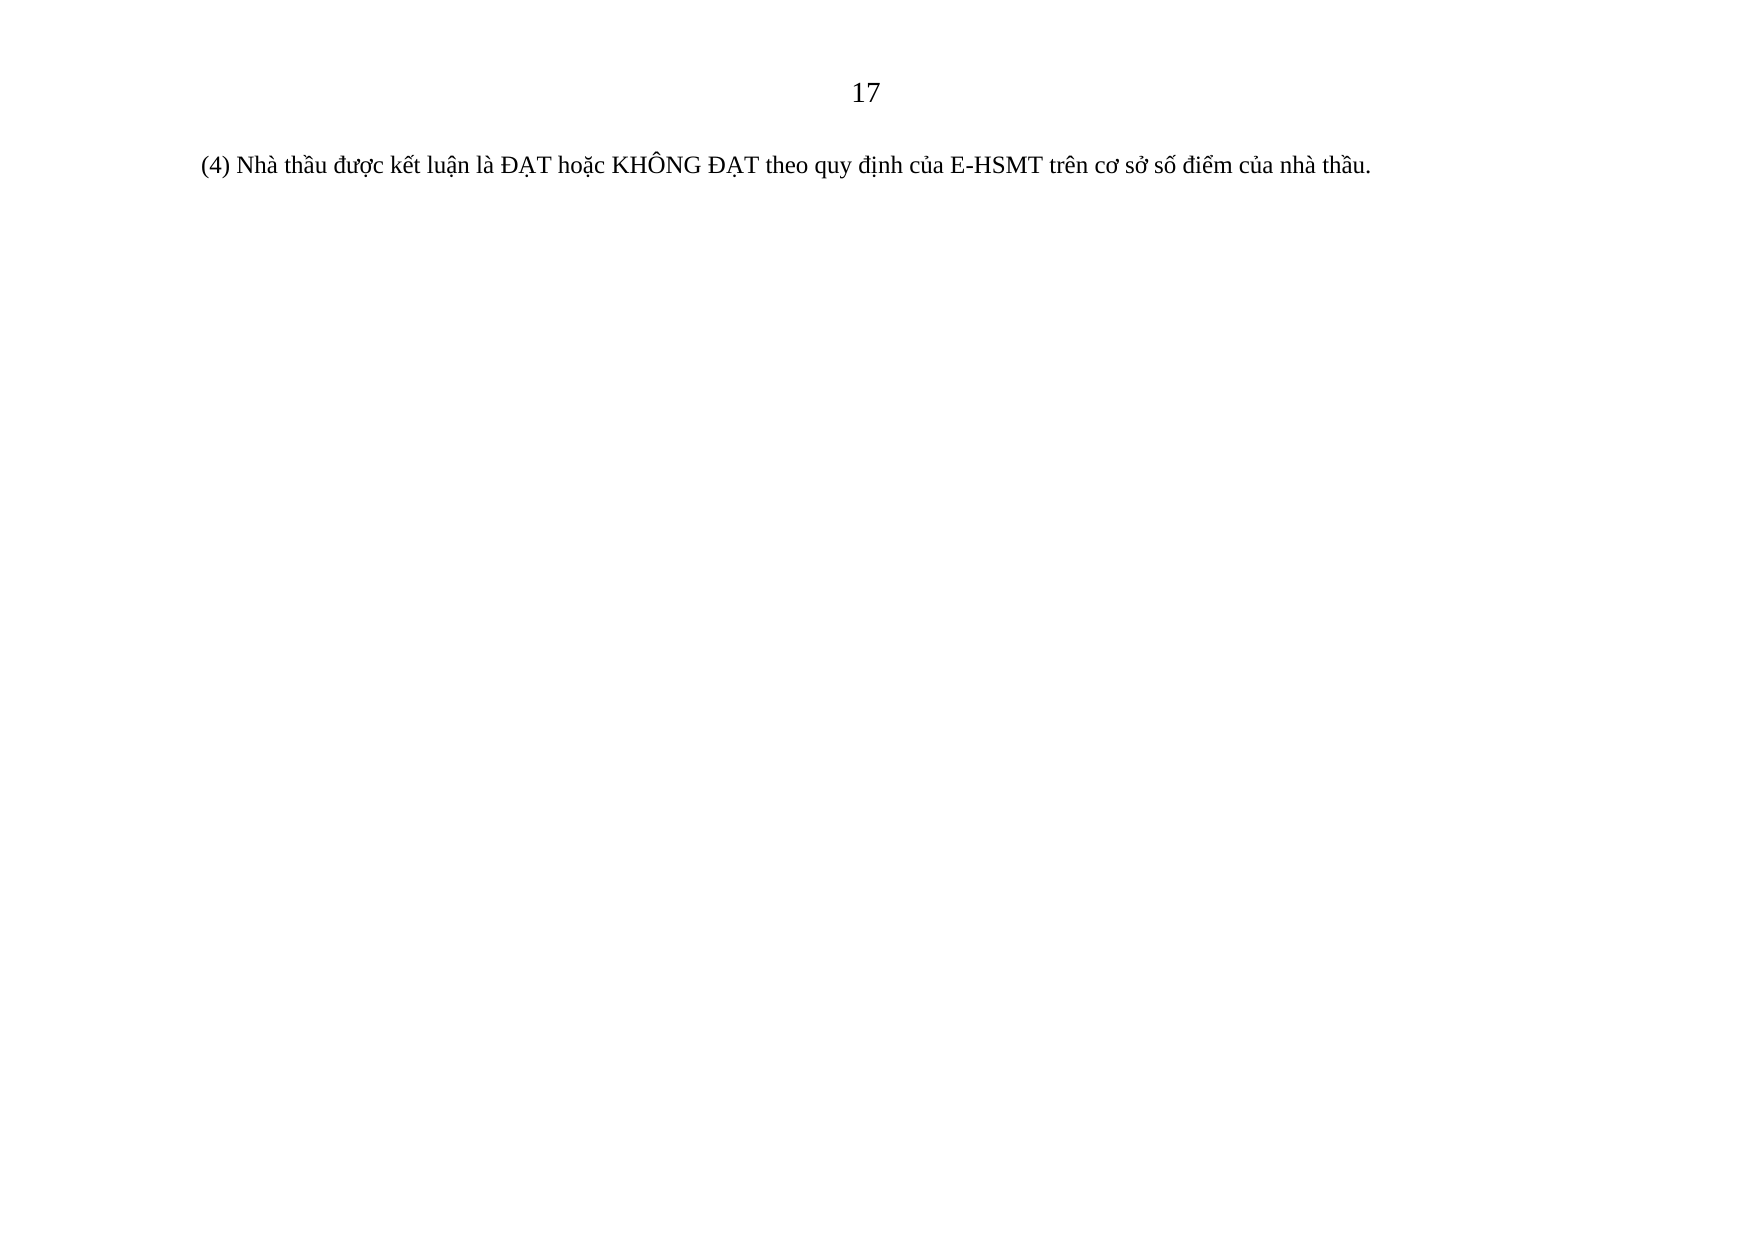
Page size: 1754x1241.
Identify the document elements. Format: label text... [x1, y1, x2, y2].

text (4) Nhà thầu được kết luận là ĐẠT hoặc KHÔNG ĐẠT theo quy định của E-HSMT trên cơ sở số điểm của nhà thầu. [153, 142, 1578, 182]
